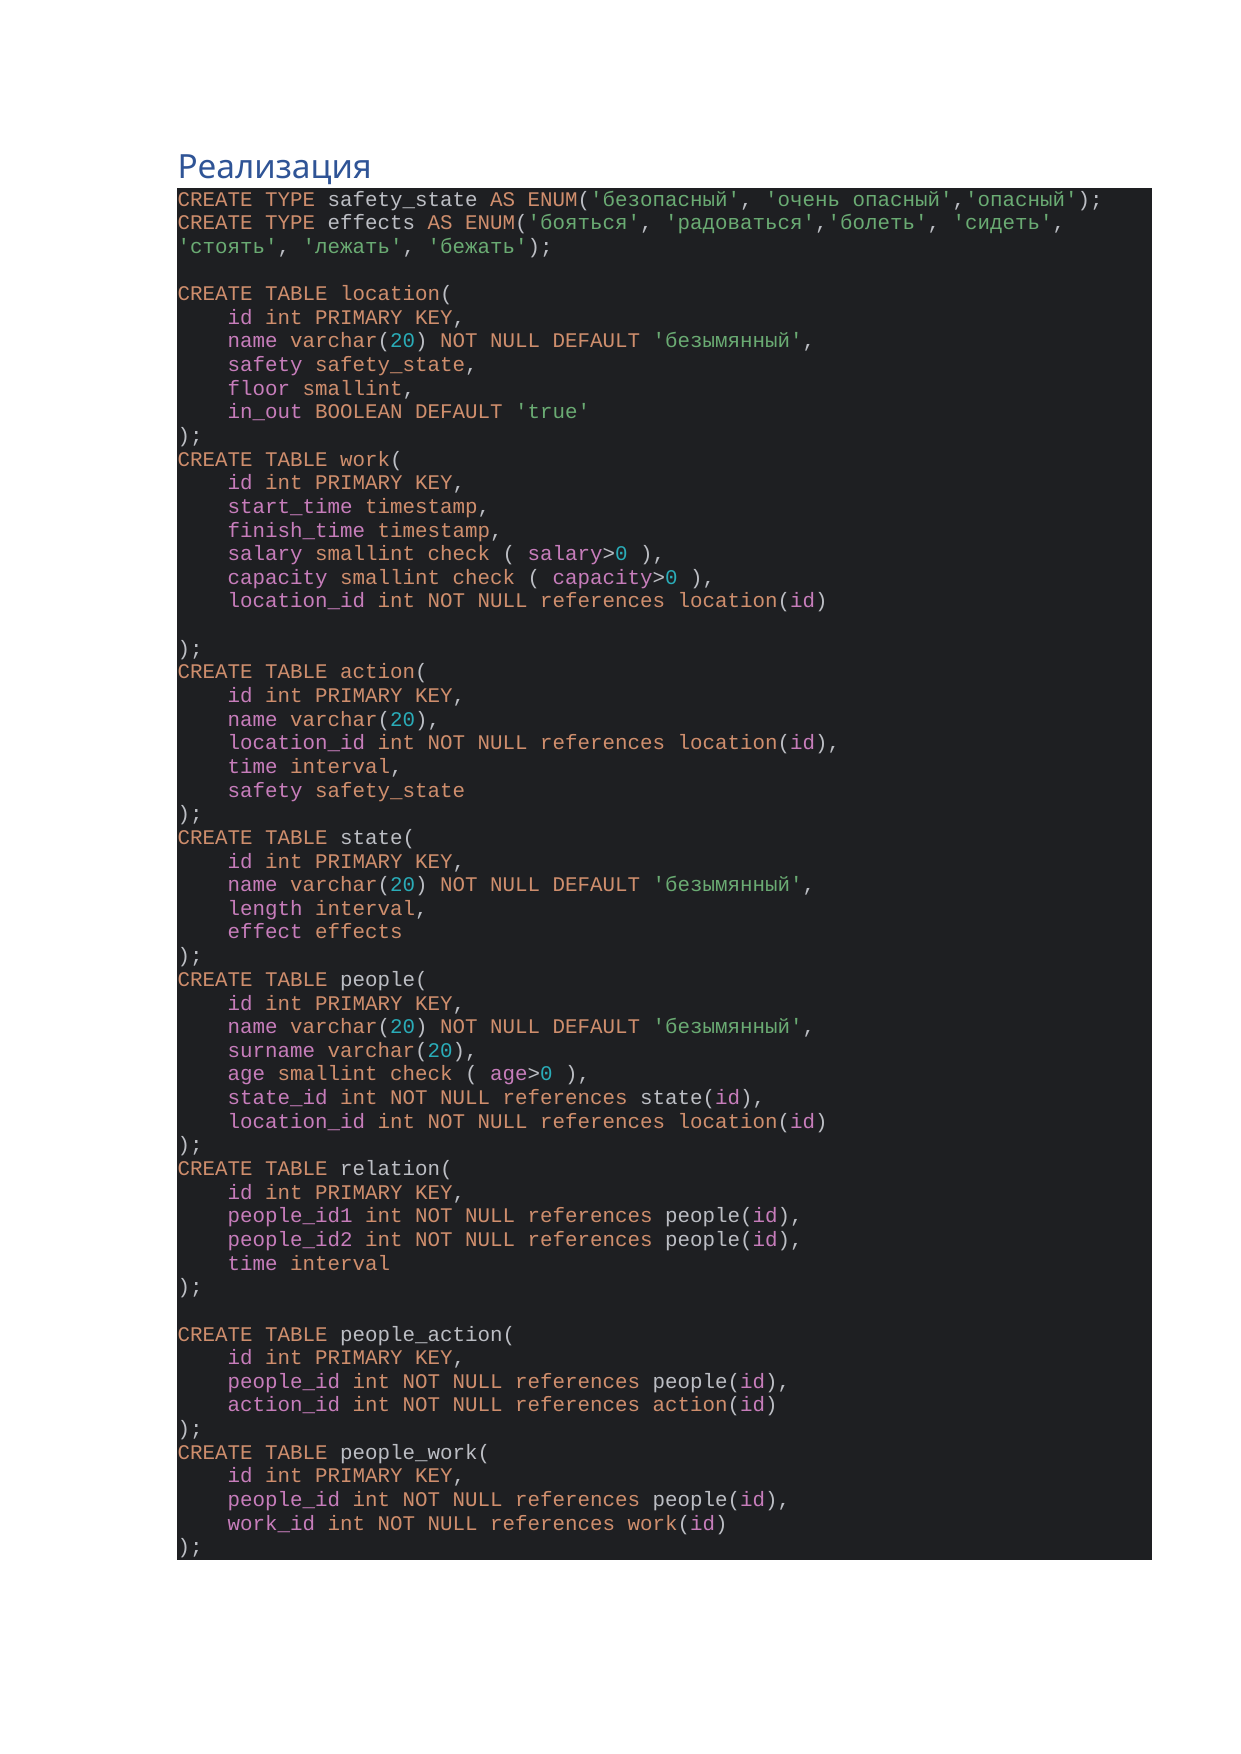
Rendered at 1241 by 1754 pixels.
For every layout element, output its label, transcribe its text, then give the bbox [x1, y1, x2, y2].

subtitle Реализация [177, 143, 1152, 188]
text CREATE TYPE safety_state AS ENUM('безопасный', 'очень опасный','опасный'); CREATE TYPE effects AS ENUM('бояться', 'радоваться','болеть', 'сидеть', 'стоять', 'лежать', 'бежать'); CREATE TABLE location( id int PRIMARY KEY, name varchar(20) NOT NULL DEFAULT 'безымянный', safety safety_state, floor smallint, in_out BOOLEAN DEFAULT 'true' ); CREATE TABLE work( id int PRIMARY KEY, start_time timestamp, finish_time timestamp, salary smallint check ( salary>0 ), capacity smallint check ( capacity>0 ), location_id int NOT NULL references location(id) ); CREATE TABLE action( id int PRIMARY KEY, name varchar(20), location_id int NOT NULL references location(id), time interval, safety safety_state ); CREATE TABLE state( id int PRIMARY KEY, name varchar(20) NOT NULL DEFAULT 'безымянный', length interval, effect effects ); CREATE TABLE people( id int PRIMARY KEY, name varchar(20) NOT NULL DEFAULT 'безымянный', surname varchar(20), age smallint check ( age>0 ), state_id int NOT NULL references state(id), location_id int NOT NULL references location(id) ); CREATE TABLE relation( id int PRIMARY KEY, people_id1 int NOT NULL references people(id), people_id2 int NOT NULL references people(id), time interval ); CREATE TABLE people_action( id int PRIMARY KEY, people_id int NOT NULL references people(id), action_id int NOT NULL references action(id) ); CREATE TABLE people_work( id int PRIMARY KEY, people_id int NOT NULL references people(id), work_id int NOT NULL references work(id) ); [177, 188, 1152, 1560]
